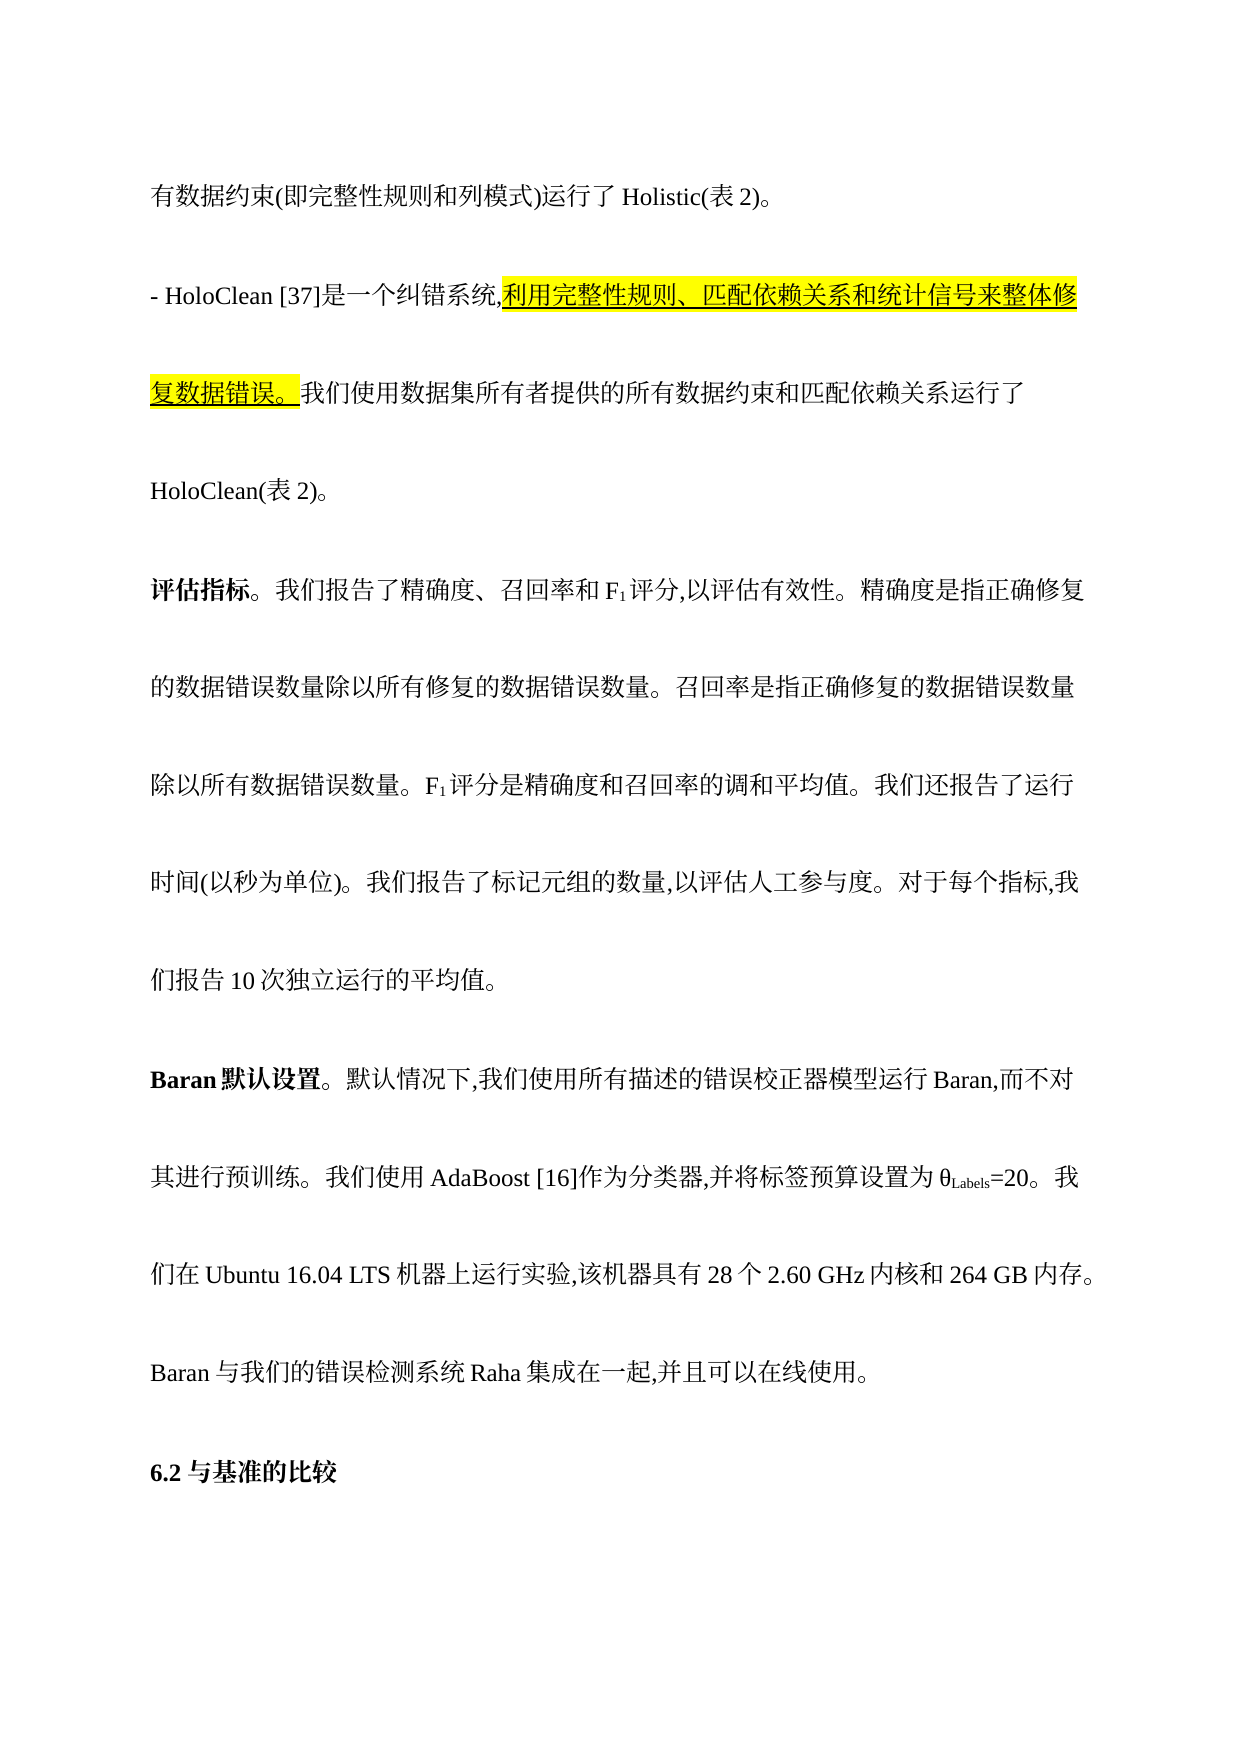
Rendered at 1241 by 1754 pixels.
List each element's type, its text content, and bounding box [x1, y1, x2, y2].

text 评估指标。我们报告了精确度、召回率和F1评分,以评估有效性。精确度是指正确修复的数据错误数量除以所有修复的数据错误数量。召回率是指正确修复的数据错误数量除以所有数据错误数量。F1评分是精确度和召回率的调和平均值。我们还报告了运行时间(以秒为单位)。我们报告了标记元组的数量,以评估人工参与度。对于每个指标,我们报告10次独立运行的平均值。 [150, 556, 1090, 1011]
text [150, 162, 1090, 227]
text Baran默认设置。默认情况下,我们使用所有描述的错误校正器模型运行Baran,而不对其进行预训练。我们使用AdaBoost [16]作为分类器,并将标签预算设置为θLabels=20。我们在Ubuntu 16.04 LTS机器上运行实验,该机器具有28个2.60 GHz内核和264 GB内存。Baran与我们的错误检测系统Raha集成在一起,并且可以在线使用。 [150, 1046, 1090, 1403]
text - HoloClean [37]是一个纠错系统,利用完整性规则、匹配依赖关系和统计信号来整体修复数据错误。我们使用数据集所有者提供的所有数据约束和匹配依赖关系运行了HoloClean(表2)。 [150, 262, 1090, 522]
text 6.2 与基准的比较 [150, 1438, 1090, 1503]
